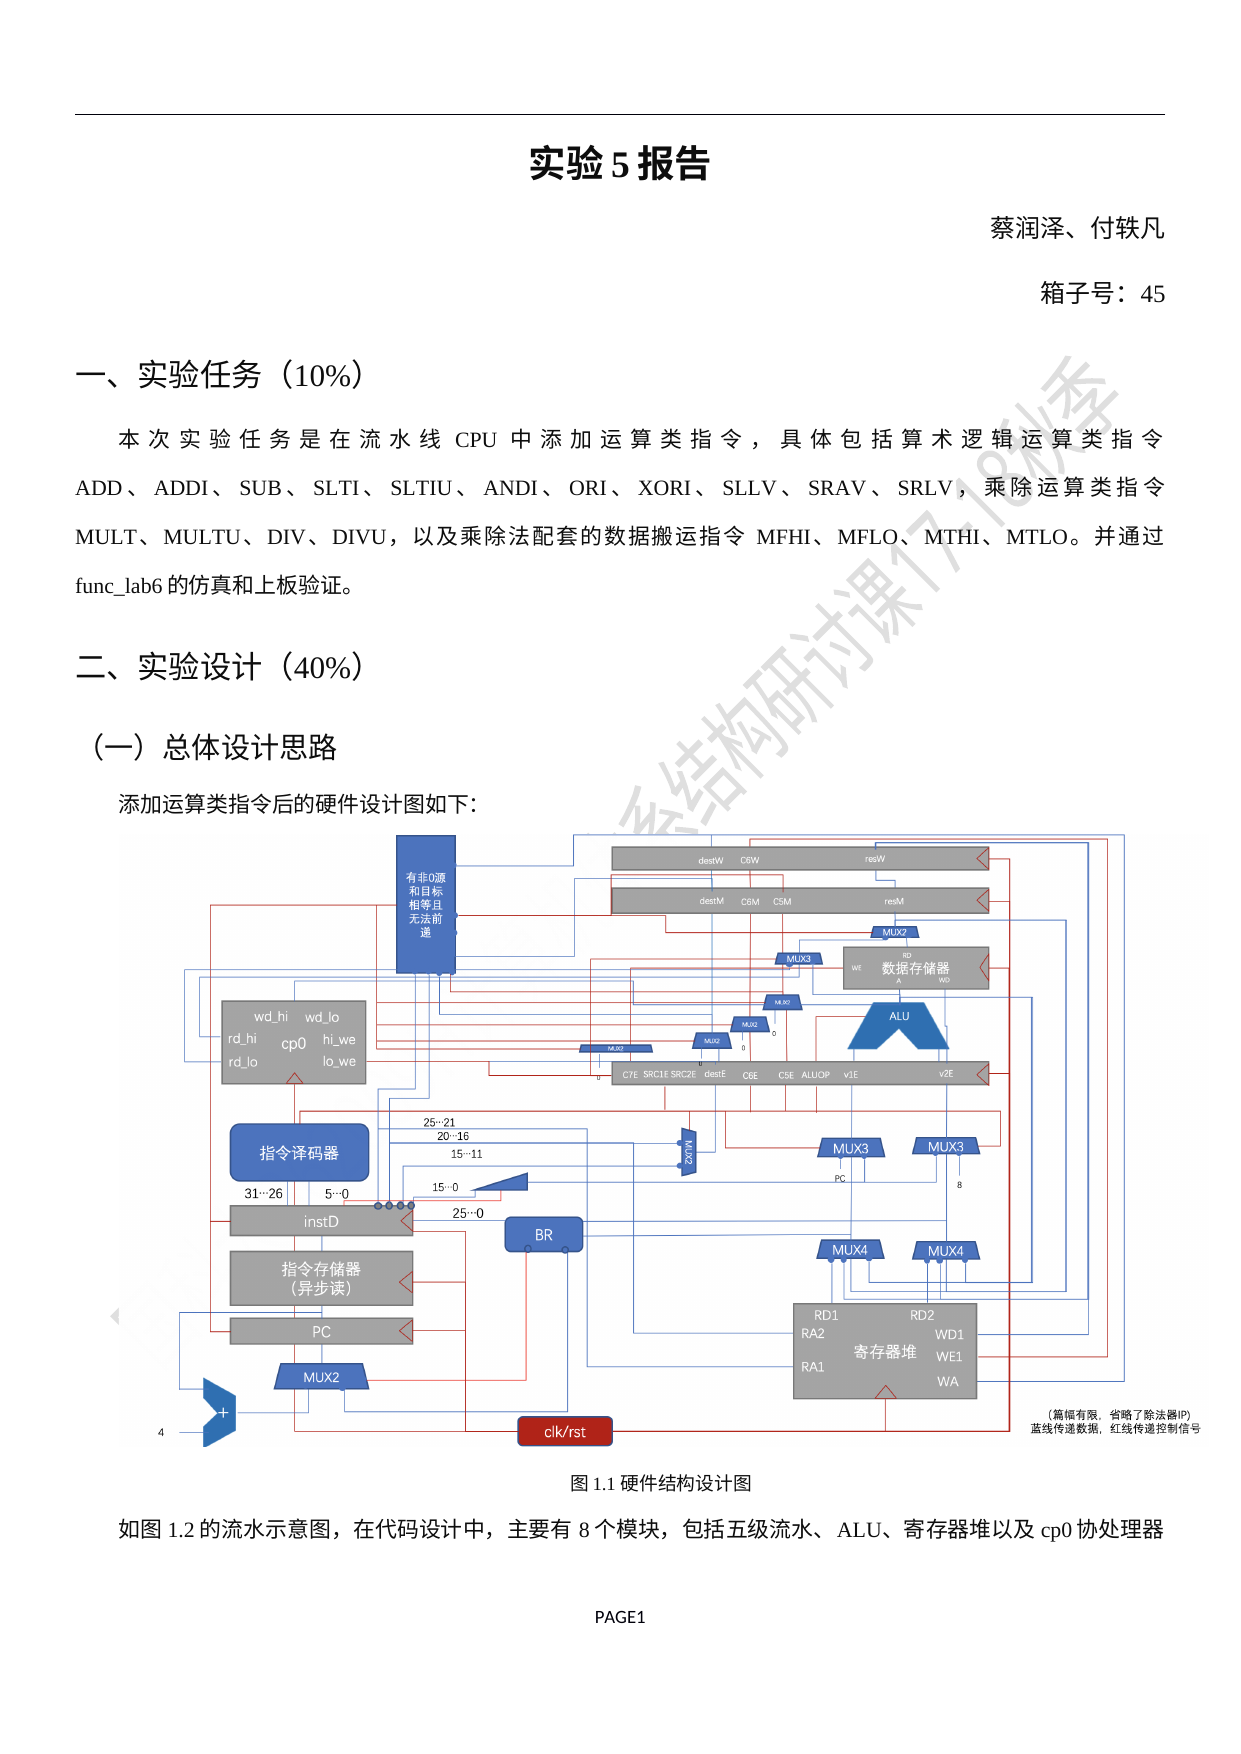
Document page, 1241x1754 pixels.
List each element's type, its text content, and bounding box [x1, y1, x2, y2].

text 蔡润泽、付轶凡 [75, 194, 1165, 259]
text （一）总体设计思路 [75, 713, 1165, 778]
text 图1.1 硬件结构设计图 [119, 1466, 1165, 1498]
text 本次实验任务是在流水线CPU中添加运算类指令，具体包括算术逻辑运算类指令 ADD、ADDI、SUB、SLTI、SLTIU、ANDI、ORI、XORI、SLLV、SRAV、SRLV，乘除运算类指令 MULT、MULTU、DIV、DIVU，以及乘除法配套的数据搬运指令 MFHI、MFLO、MTHI、MTLO。并通过func_lab6的仿真和上板验证。 [75, 421, 1165, 600]
text 实验5报告 [75, 129, 1165, 194]
picture [118, 834, 1210, 1447]
text 添加运算类指令后的硬件设计图如下： [75, 786, 1165, 819]
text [75, 1512, 1165, 1544]
text 一、实验任务（10%） [75, 340, 1165, 405]
text 二、实验设计（40%） [75, 632, 1165, 697]
text 箱子号：45 [75, 259, 1165, 324]
